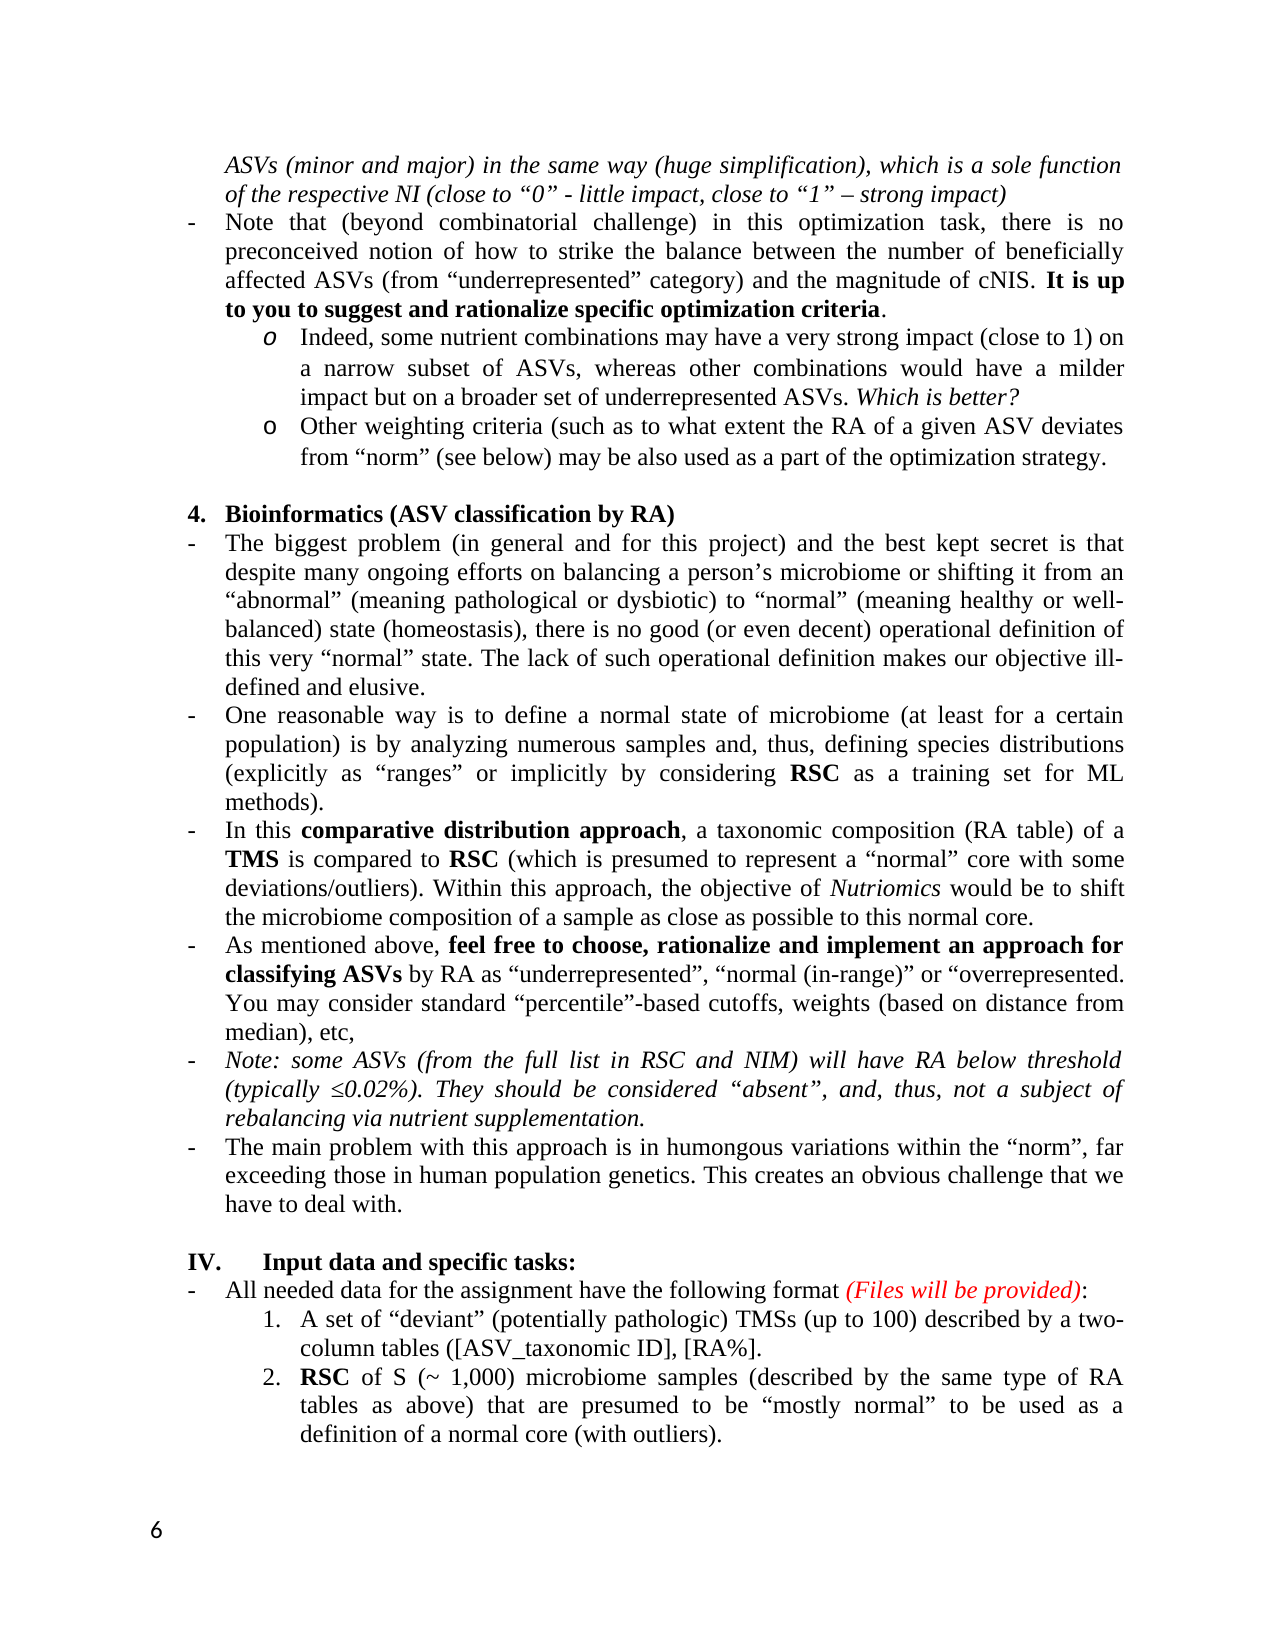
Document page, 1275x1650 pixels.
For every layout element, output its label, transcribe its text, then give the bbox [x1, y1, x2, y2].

list RSC of S (~ 1,000) microbiome samples (described by the same type of RA tables as above) that are presumed to be “mostly normal” to be used as a definition of a normal core (with outliers). [262, 1362, 1125, 1448]
list Indeed, some nutrient combinations may have a very strong impact (close to 1) on a narrow subset of ASVs, whereas other combinations would have a milder impact but on a broader set of underrepresented ASVs. Which is better? [262, 322, 1125, 411]
list In this comparative distribution approach, a taxonomic composition (RA table) of a TMS is compared to RSC (which is presumed to represent a “normal” core with some deviations/outliers). Within this approach, the objective of Nutriomics would be to shift the microbiome composition of a sample as close as possible to this normal core. [187, 815, 1125, 930]
list The biggest problem (in general and for this project) and the best kept secret is that despite many ongoing efforts on balancing a person’s microbiome or shifting it from an “abnormal” (meaning pathological or dysbiotic) to “normal” (meaning healthy or well-balanced) state (homeostasis), there is no good (or even decent) operational definition of this very “normal” state. The lack of such operational definition makes our objective ill-defined and elusive. [187, 528, 1125, 700]
list The main problem with this approach is in humongous variations within the “norm”, far exceeding those in human population genetics. This creates an obvious challenge that we have to deal with. [187, 1132, 1125, 1218]
list Other weighting criteria (such as to what extent the RA of a given ASV deviates from “norm” (see below) may be also used as a part of the optimization strategy. [262, 411, 1125, 470]
list As mentioned above, feel free to choose, rationalize and implement an approach for classifying ASVs by RA as “underrepresented”, “normal (in-range)” or “overrepresented. You may consider standard “percentile”-based cutoffs, weights (based on distance from median), etc, [187, 930, 1125, 1045]
list A set of “deviant” (potentially pathologic) TMSs (up to 100) described by a two-column tables ([ASV_taxonomic ID], [RA%]. [262, 1304, 1125, 1362]
list Bioinformatics (ASV classification by RA) [187, 499, 1125, 528]
list Note that (beyond combinatorial challenge) in this optimization task, there is no preconceived notion of how to strike the balance between the number of beneficially affected ASVs (from “underrepresented” category) and the magnitude of cNIS. It is up to you to suggest and rationalize specific optimization criteria. [187, 207, 1125, 322]
list Input data and specific tasks: [187, 1247, 1125, 1275]
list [187, 150, 1125, 207]
list All needed data for the assignment have the following format (Files will be provided): [187, 1275, 1125, 1304]
list One reasonable way is to define a normal state of microbiome (at least for a certain population) is by analyzing numerous samples and, thus, defining species distributions (explicitly as “ranges” or implicitly by considering RSC as a training set for ML methods). [187, 700, 1125, 815]
list Note: some ASVs (from the full list in RSC and NIM) will have RA below threshold (typically ≤0.02%). They should be considered “absent”, and, thus, not a subject of rebalancing via nutrient supplementation. [187, 1045, 1125, 1132]
